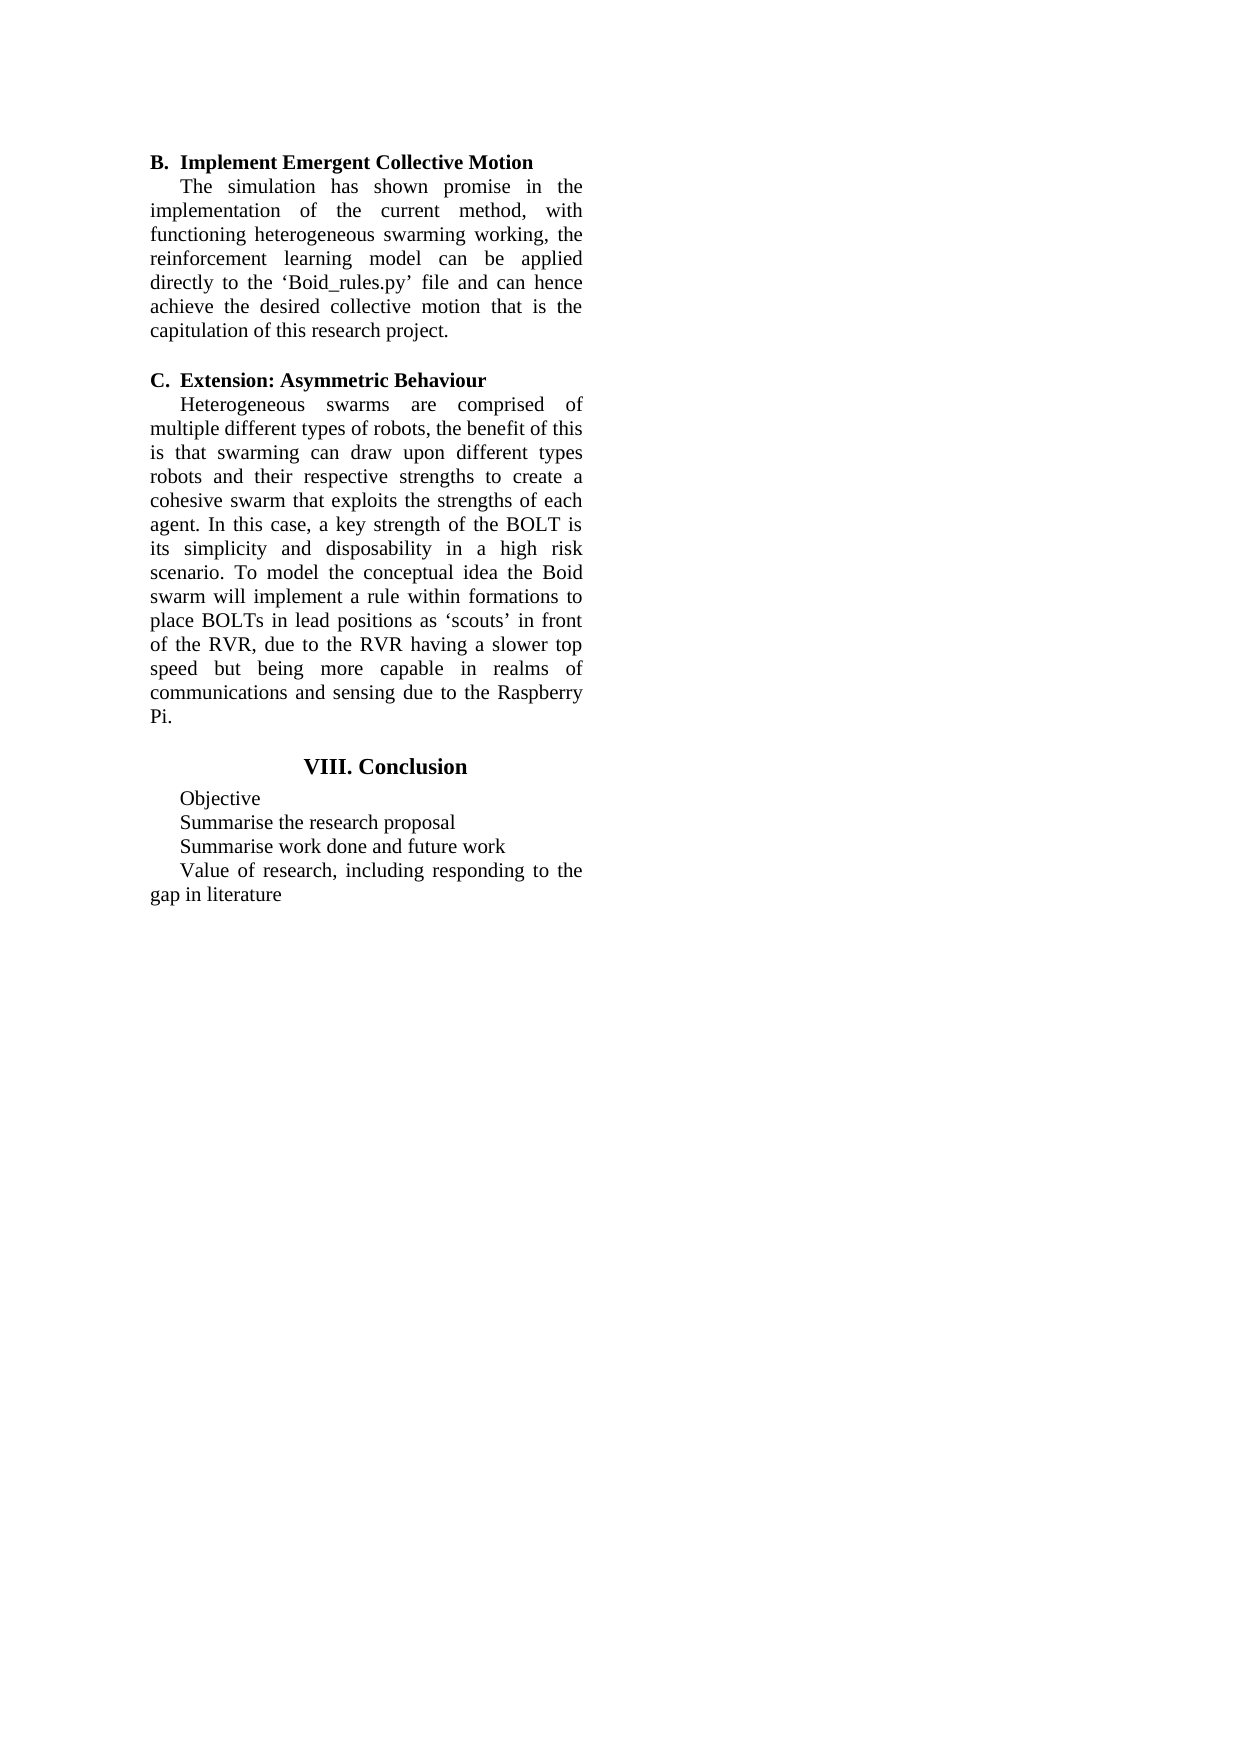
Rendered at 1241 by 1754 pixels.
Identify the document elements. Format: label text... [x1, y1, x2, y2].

text Objective [150, 786, 583, 810]
text Summarise work done and future work [150, 834, 583, 858]
text Summarise the research proposal [150, 810, 583, 834]
text Value of research, including responding to the gap in literature [150, 858, 583, 906]
subtitle Conclusion [187, 753, 583, 780]
subtitle Implement Emergent Collective Motion [150, 150, 583, 174]
subtitle Extension: Asymmetric Behaviour [150, 367, 583, 392]
text The simulation has shown promise in the implementation of the current method, with functioning heterogeneous swarming working, the reinforcement learning model can be applied directly to the ‘Boid_rules.py’ file and can hence achieve the desired collective motion that is the capitulation of this research project. [150, 174, 583, 342]
text Heterogeneous swarms are comprised of multiple different types of robots, the benefit of this is that swarming can draw upon different types robots and their respective strengths to create a cohesive swarm that exploits the strengths of each agent. In this case, a key strength of the BOLT is its simplicity and disposability in a high risk scenario. To model the conceptual idea the Boid swarm will implement a rule within formations to place BOLTs in lead positions as ‘scouts’ in front of the RVR, due to the RVR having a slower top speed but being more capable in realms of communications and sensing due to the Raspberry Pi. [150, 392, 583, 728]
